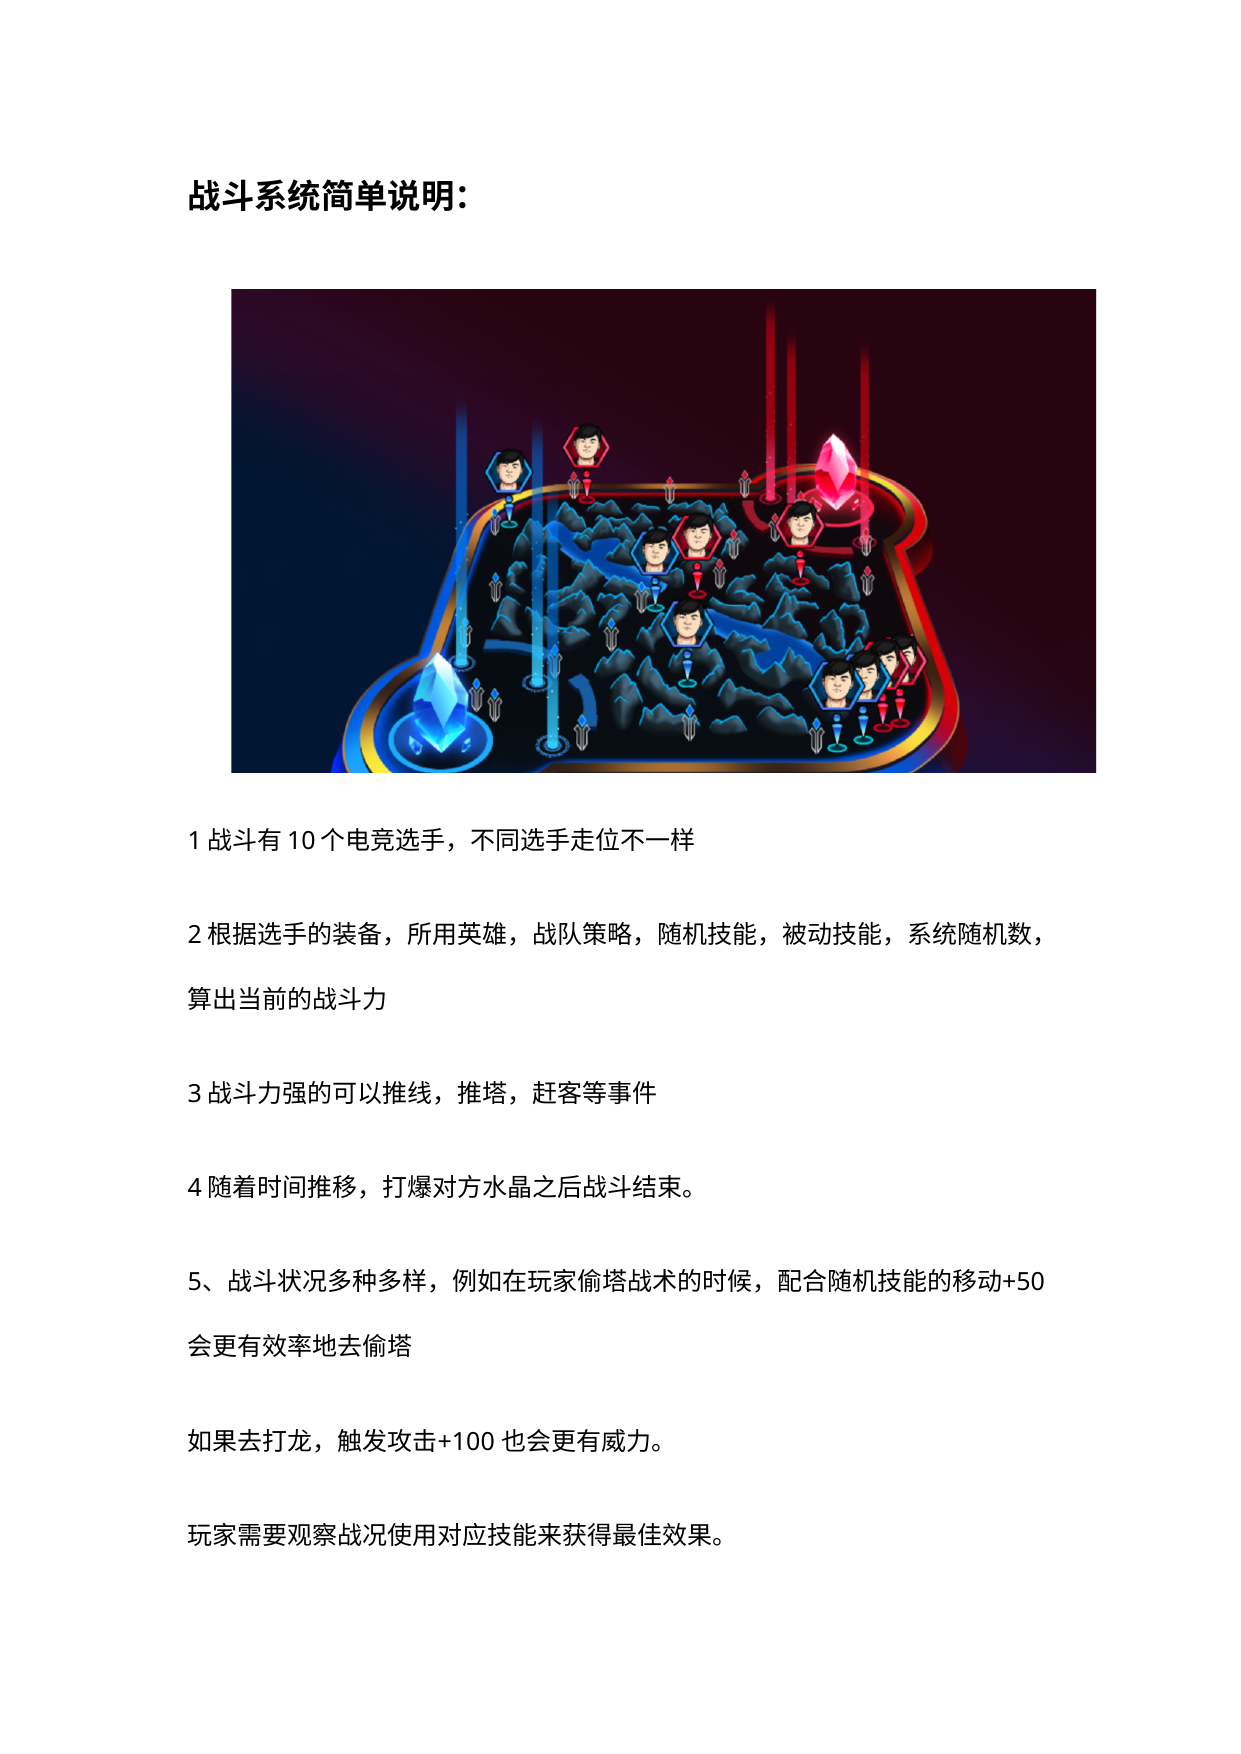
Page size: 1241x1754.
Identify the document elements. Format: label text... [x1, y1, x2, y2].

text 1战斗有10个电竞选手，不同选手走位不一样 [187, 806, 1053, 871]
subtitle 战斗系统简单说明： [187, 162, 1053, 227]
text 如果去打龙，触发攻击+100 也会更有威力。 [187, 1407, 1053, 1472]
text 3战斗力强的可以推线，推塔，赶客等事件 [187, 1059, 1053, 1124]
text 2根据选手的装备，所用英雄，战队策略，随机技能，被动技能，系统随机数，算出当前的战斗力 [187, 900, 1053, 1030]
text 玩家需要观察战况使用对应技能来获得最佳效果。 [187, 1501, 1053, 1566]
text 4随着时间推移，打爆对方水晶之后战斗结束。 [187, 1153, 1053, 1218]
text 5、战斗状况多种多样，例如在玩家偷塔战术的时候，配合随机技能的移动+50 会更有效率地去偷塔 [187, 1247, 1053, 1377]
picture [231, 289, 1097, 773]
